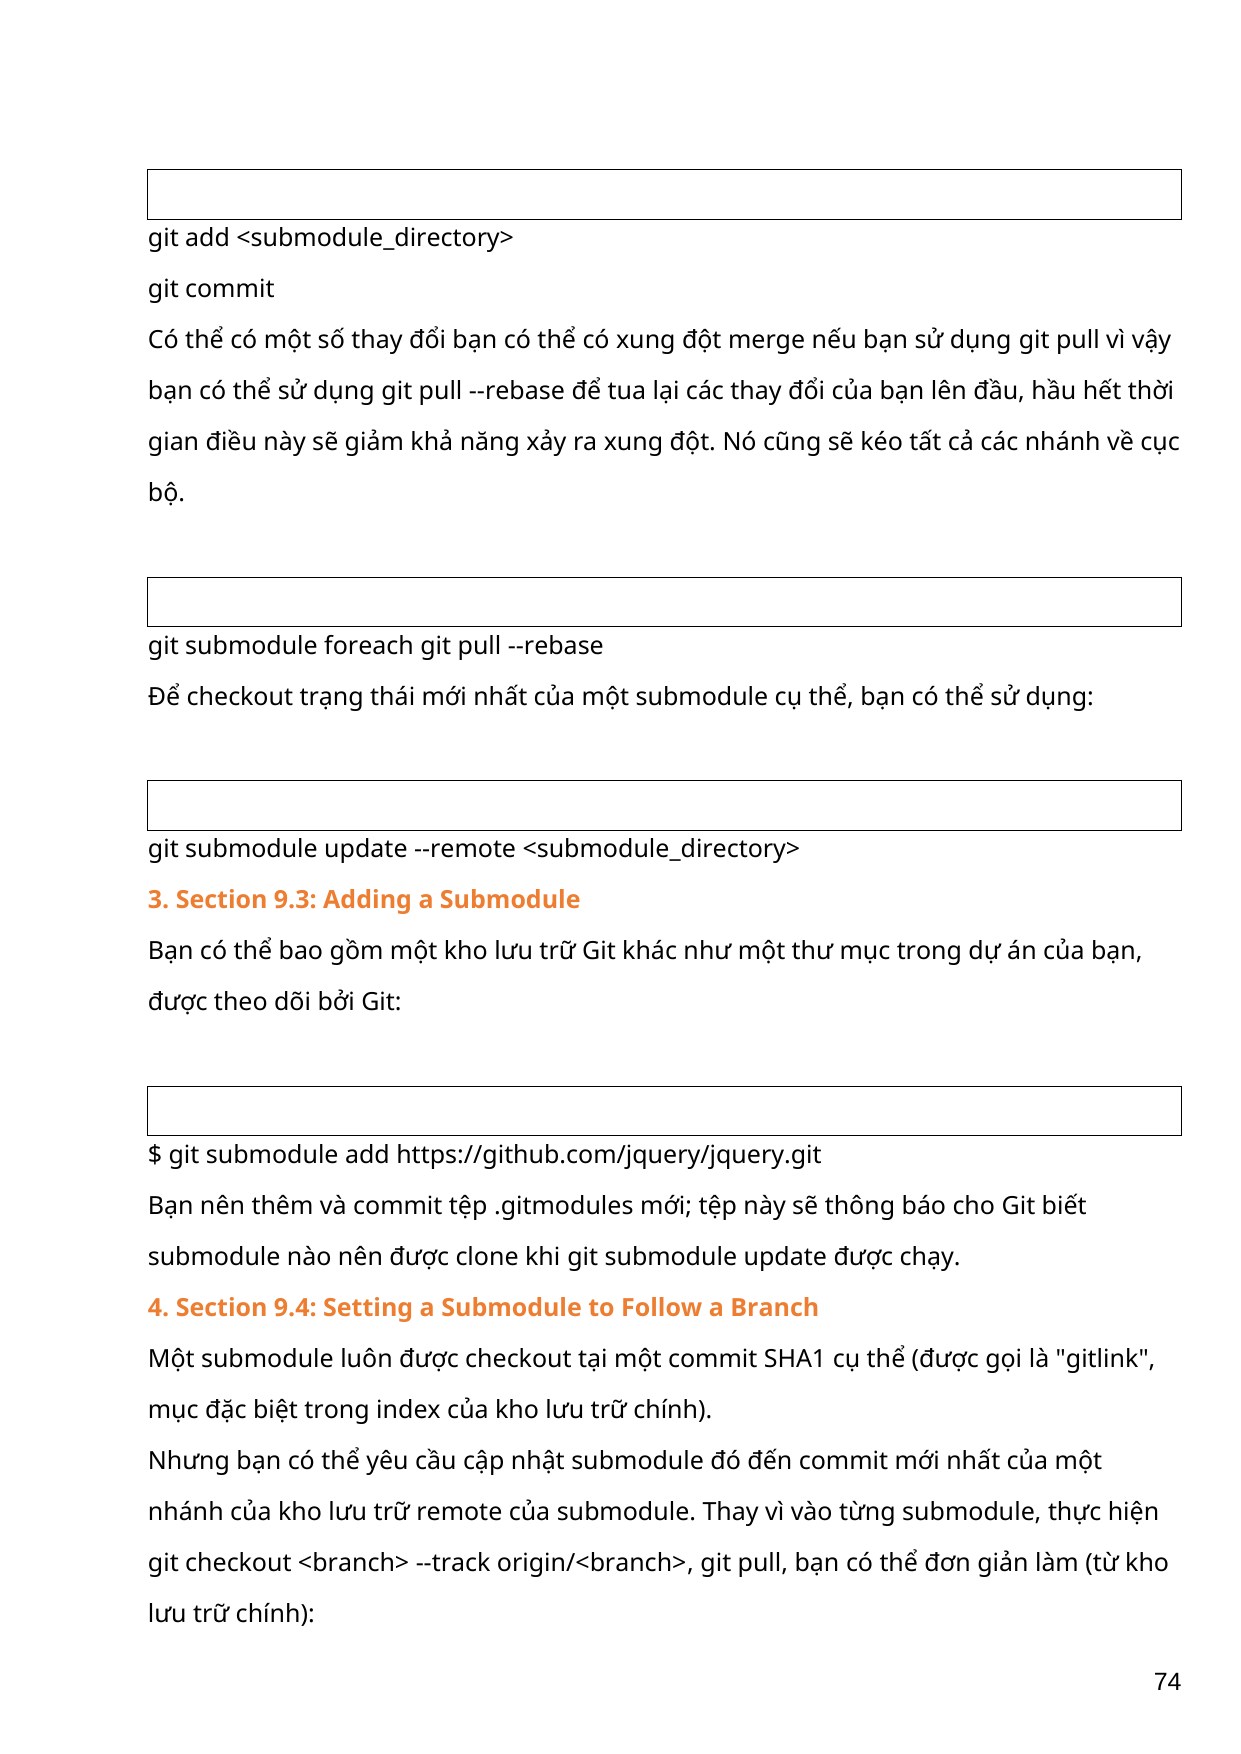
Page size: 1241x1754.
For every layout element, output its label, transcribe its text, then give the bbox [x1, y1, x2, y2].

text Để checkout trạng thái mới nhất của một submodule cụ thể, bạn có thể sử dụng: [148, 678, 1181, 712]
subtitle Section 9.3: Adding a Submodule [148, 882, 1181, 916]
text Có thể có một số thay đổi bạn có thể có xung đột merge nếu bạn sử dụng git pull vì vậy bạn có thể sử dụng git pull --rebase để tua lại các thay đổi của bạn lên đầu, hầu hết thời gian điều này sẽ giảm khả năng xảy ra xung đột. Nó cũng sẽ kéo tất cả các nhánh về cục bộ. [148, 322, 1181, 509]
text git commit [148, 271, 1181, 305]
text git submodule update --remote <submodule_directory> [148, 831, 1181, 865]
text Bạn nên thêm và commit tệp .gitmodules mới; tệp này sẽ thông báo cho Git biết submodule nào nên được clone khi git submodule update được chạy. [148, 1187, 1181, 1273]
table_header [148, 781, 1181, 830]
text git submodule foreach git pull --rebase [148, 627, 1181, 661]
text Nhưng bạn có thể yêu cầu cập nhật submodule đó đến commit mới nhất của một nhánh của kho lưu trữ remote của submodule. Thay vì vào từng submodule, thực hiện git checkout <branch> --track origin/<branch>, git pull, bạn có thể đơn giản làm (từ kho lưu trữ chính): [148, 1443, 1181, 1630]
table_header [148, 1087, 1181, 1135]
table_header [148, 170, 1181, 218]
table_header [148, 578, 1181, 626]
subtitle Section 9.4: Setting a Submodule to Follow a Branch [148, 1289, 1181, 1324]
text Một submodule luôn được checkout tại một commit SHA1 cụ thể (được gọi là "gitlink", mục đặc biệt trong index của kho lưu trữ chính). [148, 1341, 1181, 1426]
text git add <submodule_directory> [148, 220, 1181, 254]
text $ git submodule add https://github.com/jquery/jquery.git [148, 1136, 1181, 1171]
text Bạn có thể bao gồm một kho lưu trữ Git khác như một thư mục trong dự án của bạn, được theo dõi bởi Git: [148, 933, 1181, 1018]
